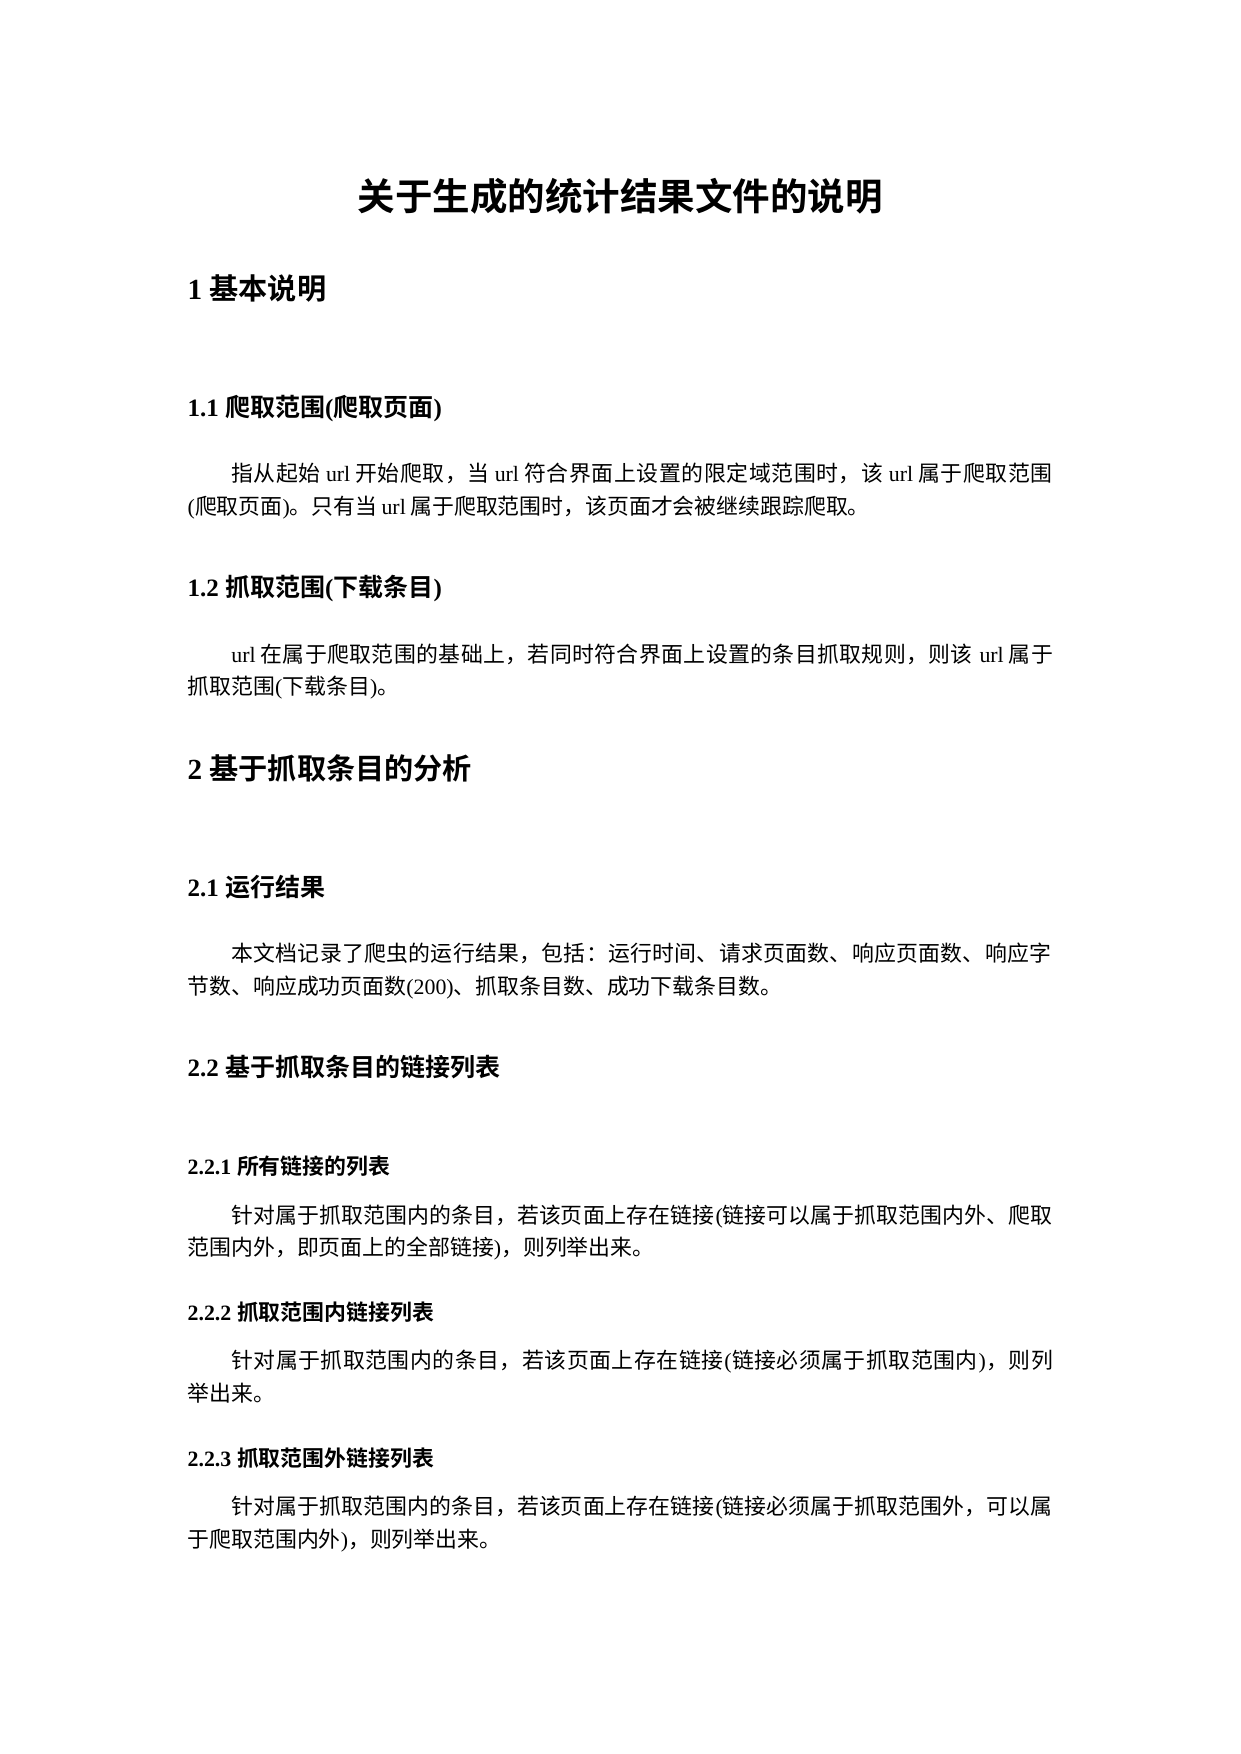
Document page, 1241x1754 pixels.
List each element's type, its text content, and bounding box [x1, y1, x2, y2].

subtitle 1.2 抓取范围(下载条目) [187, 553, 1053, 618]
subtitle 1 基本说明 [187, 254, 1053, 319]
subtitle 1.1 爬取范围(爬取页面) [187, 373, 1053, 438]
text 指从起始url开始爬取，当url符合界面上设置的限定域范围时，该url属于爬取范围(爬取页面)。只有当url属于爬取范围时，该页面才会被继续跟踪爬取。 [187, 456, 1053, 521]
subtitle 2.2 基于抓取条目的链接列表 [187, 1033, 1053, 1098]
subtitle 2 基于抓取条目的分析 [187, 734, 1053, 799]
subtitle 2.2.2 抓取范围内链接列表 [187, 1295, 1053, 1327]
subtitle 2.2.3 抓取范围外链接列表 [187, 1441, 1053, 1473]
text url在属于爬取范围的基础上，若同时符合界面上设置的条目抓取规则，则该url属于抓取范围(下载条目)。 [187, 636, 1053, 701]
text 针对属于抓取范围内的条目，若该页面上存在链接(链接必须属于抓取范围内)，则列举出来。 [187, 1343, 1053, 1408]
text 针对属于抓取范围内的条目，若该页面上存在链接(链接可以属于抓取范围内外、爬取范围内外，即页面上的全部链接)，则列举出来。 [187, 1197, 1053, 1262]
text 关于生成的统计结果文件的说明 [187, 162, 1053, 227]
subtitle 2.1 运行结果 [187, 853, 1053, 918]
text 针对属于抓取范围内的条目，若该页面上存在链接(链接必须属于抓取范围外，可以属于爬取范围内外)，则列举出来。 [187, 1489, 1053, 1554]
subtitle 2.2.1 所有链接的列表 [187, 1149, 1053, 1181]
text 本文档记录了爬虫的运行结果，包括：运行时间、请求页面数、响应页面数、响应字节数、响应成功页面数(200)、抓取条目数、成功下载条目数。 [187, 936, 1053, 1001]
